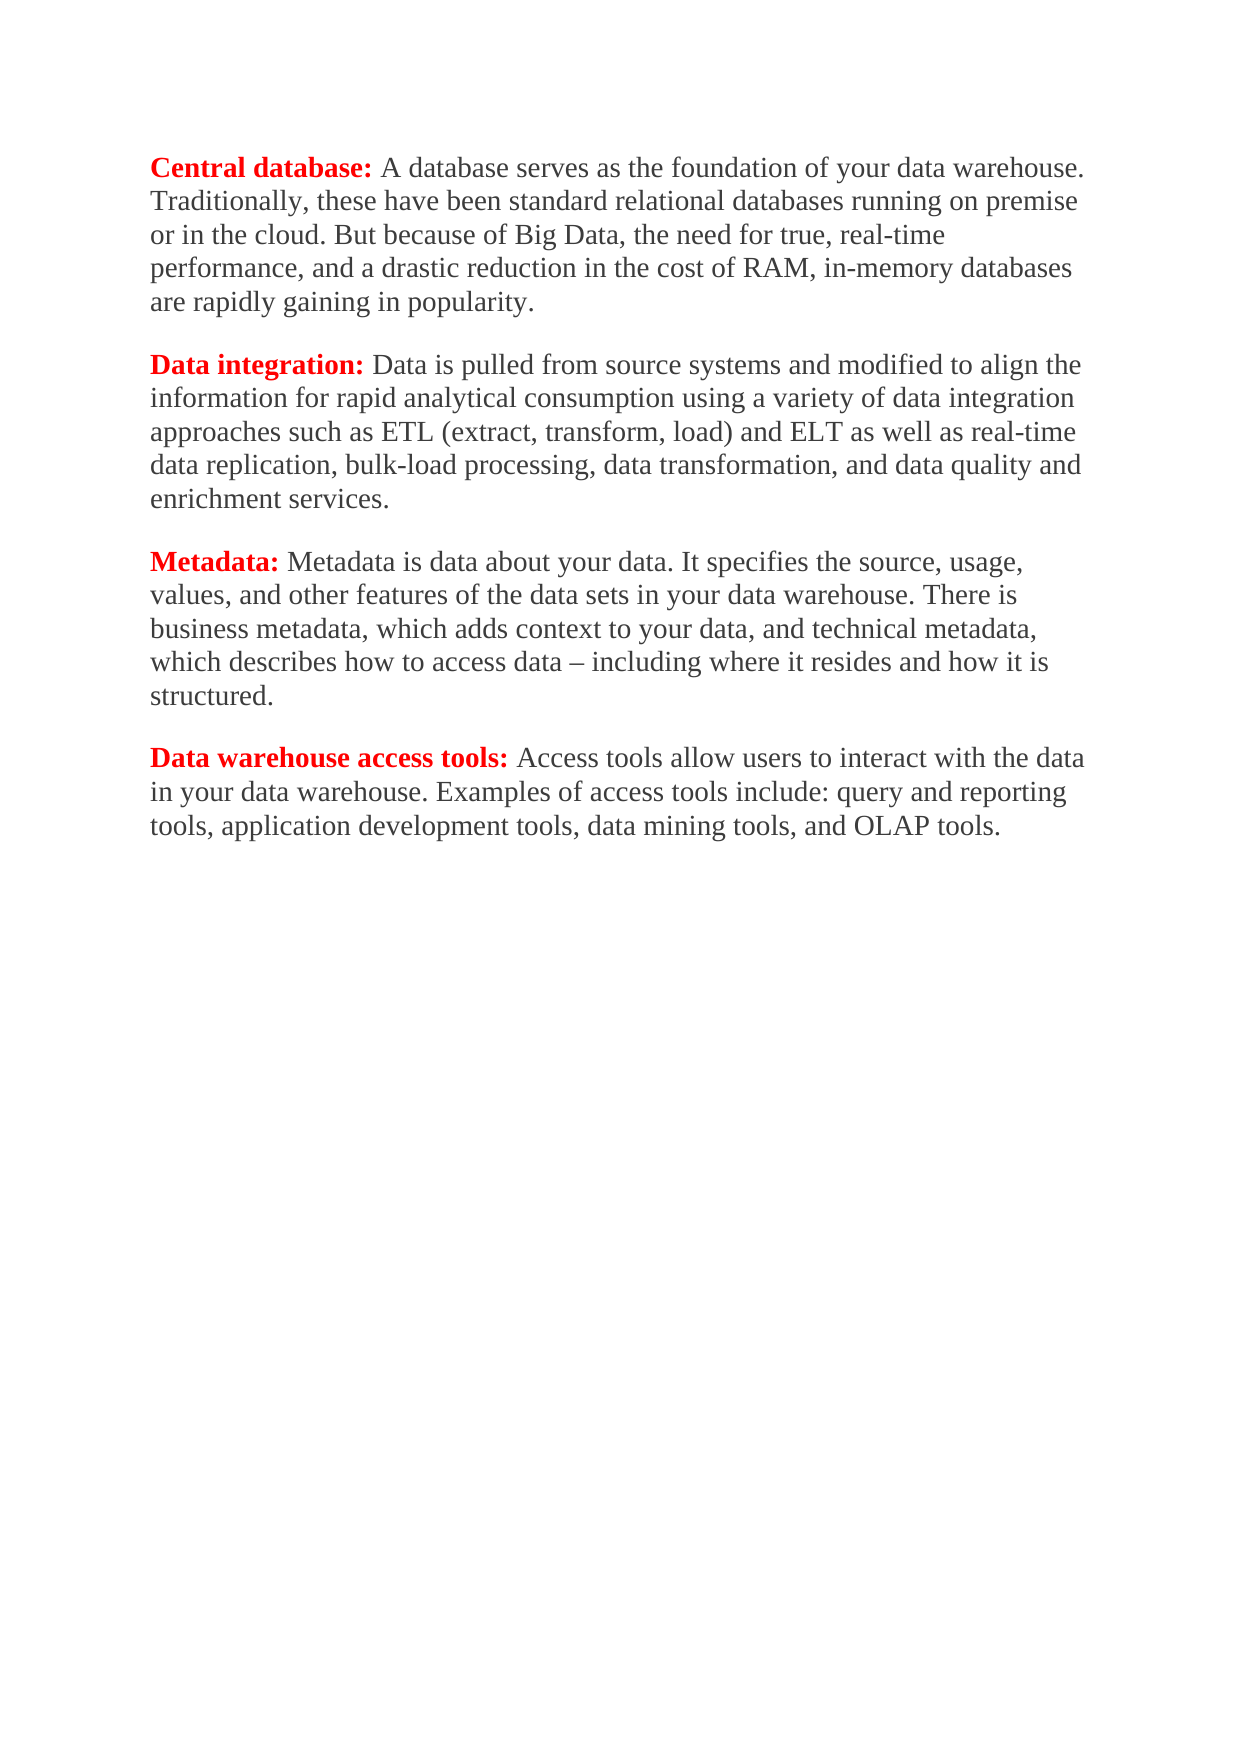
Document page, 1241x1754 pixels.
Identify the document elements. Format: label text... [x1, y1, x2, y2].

text Data integration: Data is pulled from source systems and modified to align the information for rapid analytical consumption using a variety of data integration approaches such as ETL (extract, transform, load) and ELT as well as real-time data replication, bulk-load processing, data transformation, and data quality and enrichment services. [150, 347, 1090, 514]
text Metadata: Metadata is data about your data. It specifies the source, usage, values, and other features of the data sets in your data warehouse. There is business metadata, which adds context to your data, and technical metadata, which describes how to access data – including where it resides and how it is structured. [150, 544, 1090, 711]
text Central database: A database serves as the foundation of your data warehouse. Traditionally, these have been standard relational databases running on premise or in the cloud. But because of Big Data, the need for true, real-time performance, and a drastic reduction in the cost of RAM, in-memory databases are rapidly gaining in popularity. [150, 150, 1090, 318]
text Data warehouse access tools: Access tools allow users to interact with the data in your data warehouse. Examples of access tools include: query and reporting tools, application development tools, data mining tools, and OLAP tools. [150, 741, 1090, 841]
